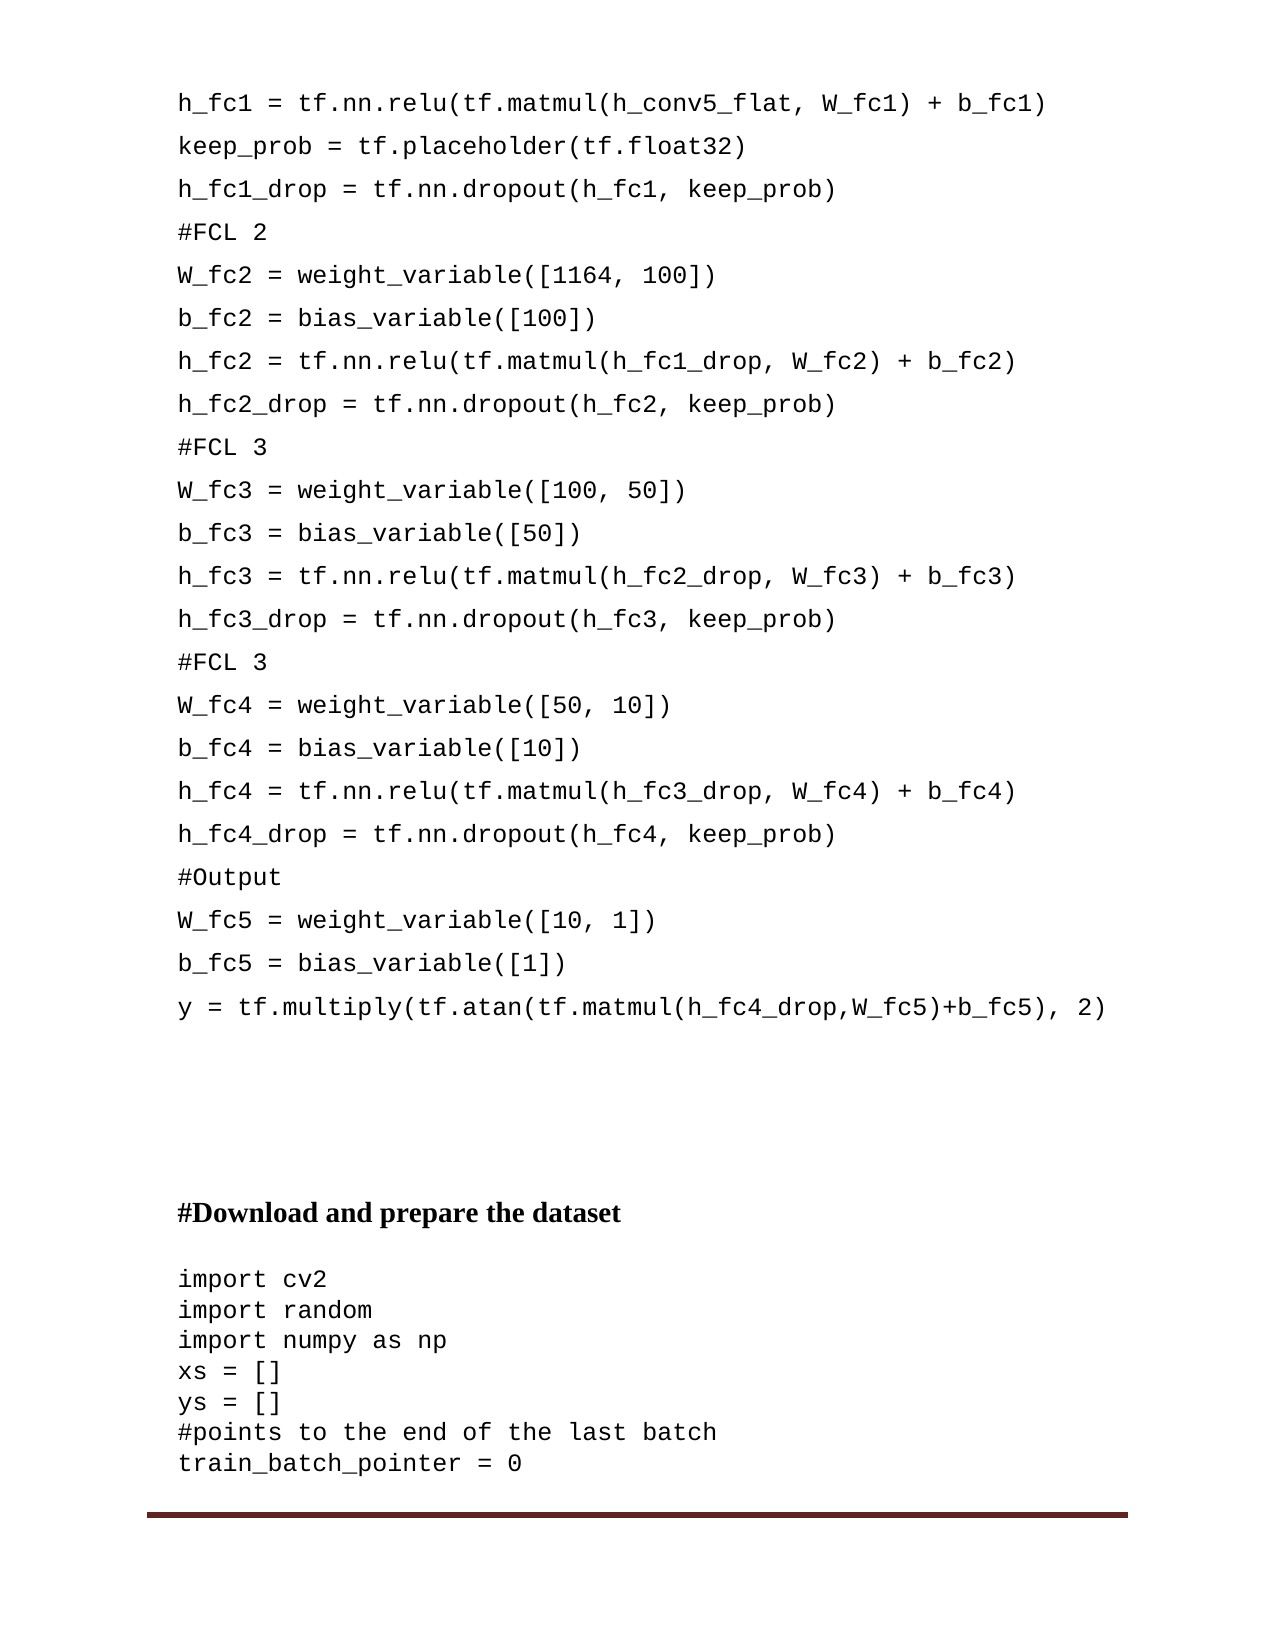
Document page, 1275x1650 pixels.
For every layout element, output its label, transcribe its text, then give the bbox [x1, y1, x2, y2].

text #FCL 3 [177, 435, 1157, 463]
text #Download and prepare the dataset [177, 1195, 1157, 1228]
text #Output [177, 865, 1157, 893]
text keep_prob = tf.placeholder(tf.float32) [177, 134, 1157, 162]
text b_fc2 = bias_variable([100]) [177, 306, 1157, 334]
text W_fc5 = weight_variable([10, 1]) [177, 908, 1157, 936]
text xs = [] [177, 1359, 1157, 1387]
text h_fc3 = tf.nn.relu(tf.matmul(h_fc2_drop, W_fc3) + b_fc3) [177, 564, 1157, 592]
text h_fc4 = tf.nn.relu(tf.matmul(h_fc3_drop, W_fc4) + b_fc4) [177, 779, 1157, 807]
text #points to the end of the last batch [177, 1420, 1157, 1448]
text W_fc3 = weight_variable([100, 50]) [177, 478, 1157, 506]
text import numpy as np [177, 1328, 1157, 1356]
text h_fc1_drop = tf.nn.dropout(h_fc1, keep_prob) [177, 177, 1157, 205]
text import cv2 [177, 1267, 1157, 1295]
text import random [177, 1298, 1157, 1326]
text train_batch_pointer = 0 [177, 1450, 1157, 1478]
text h_fc2_drop = tf.nn.dropout(h_fc2, keep_prob) [177, 392, 1157, 420]
text b_fc3 = bias_variable([50]) [177, 521, 1157, 549]
text b_fc5 = bias_variable([1]) [177, 951, 1157, 979]
text b_fc4 = bias_variable([10]) [177, 736, 1157, 764]
text y = tf.multiply(tf.atan(tf.matmul(h_fc4_drop,W_fc5)+b_fc5), 2) [177, 994, 1157, 1022]
text #FCL 3 [177, 650, 1157, 678]
text W_fc2 = weight_variable([1164, 100]) [177, 263, 1157, 291]
text h_fc4_drop = tf.nn.dropout(h_fc4, keep_prob) [177, 822, 1157, 850]
text ys = [] [177, 1389, 1157, 1417]
text h_fc1 = tf.nn.relu(tf.matmul(h_conv5_flat, W_fc1) + b_fc1) [177, 91, 1157, 119]
text #FCL 2 [177, 220, 1157, 248]
text h_fc2 = tf.nn.relu(tf.matmul(h_fc1_drop, W_fc2) + b_fc2) [177, 349, 1157, 377]
text W_fc4 = weight_variable([50, 10]) [177, 693, 1157, 721]
text h_fc3_drop = tf.nn.dropout(h_fc3, keep_prob) [177, 607, 1157, 635]
